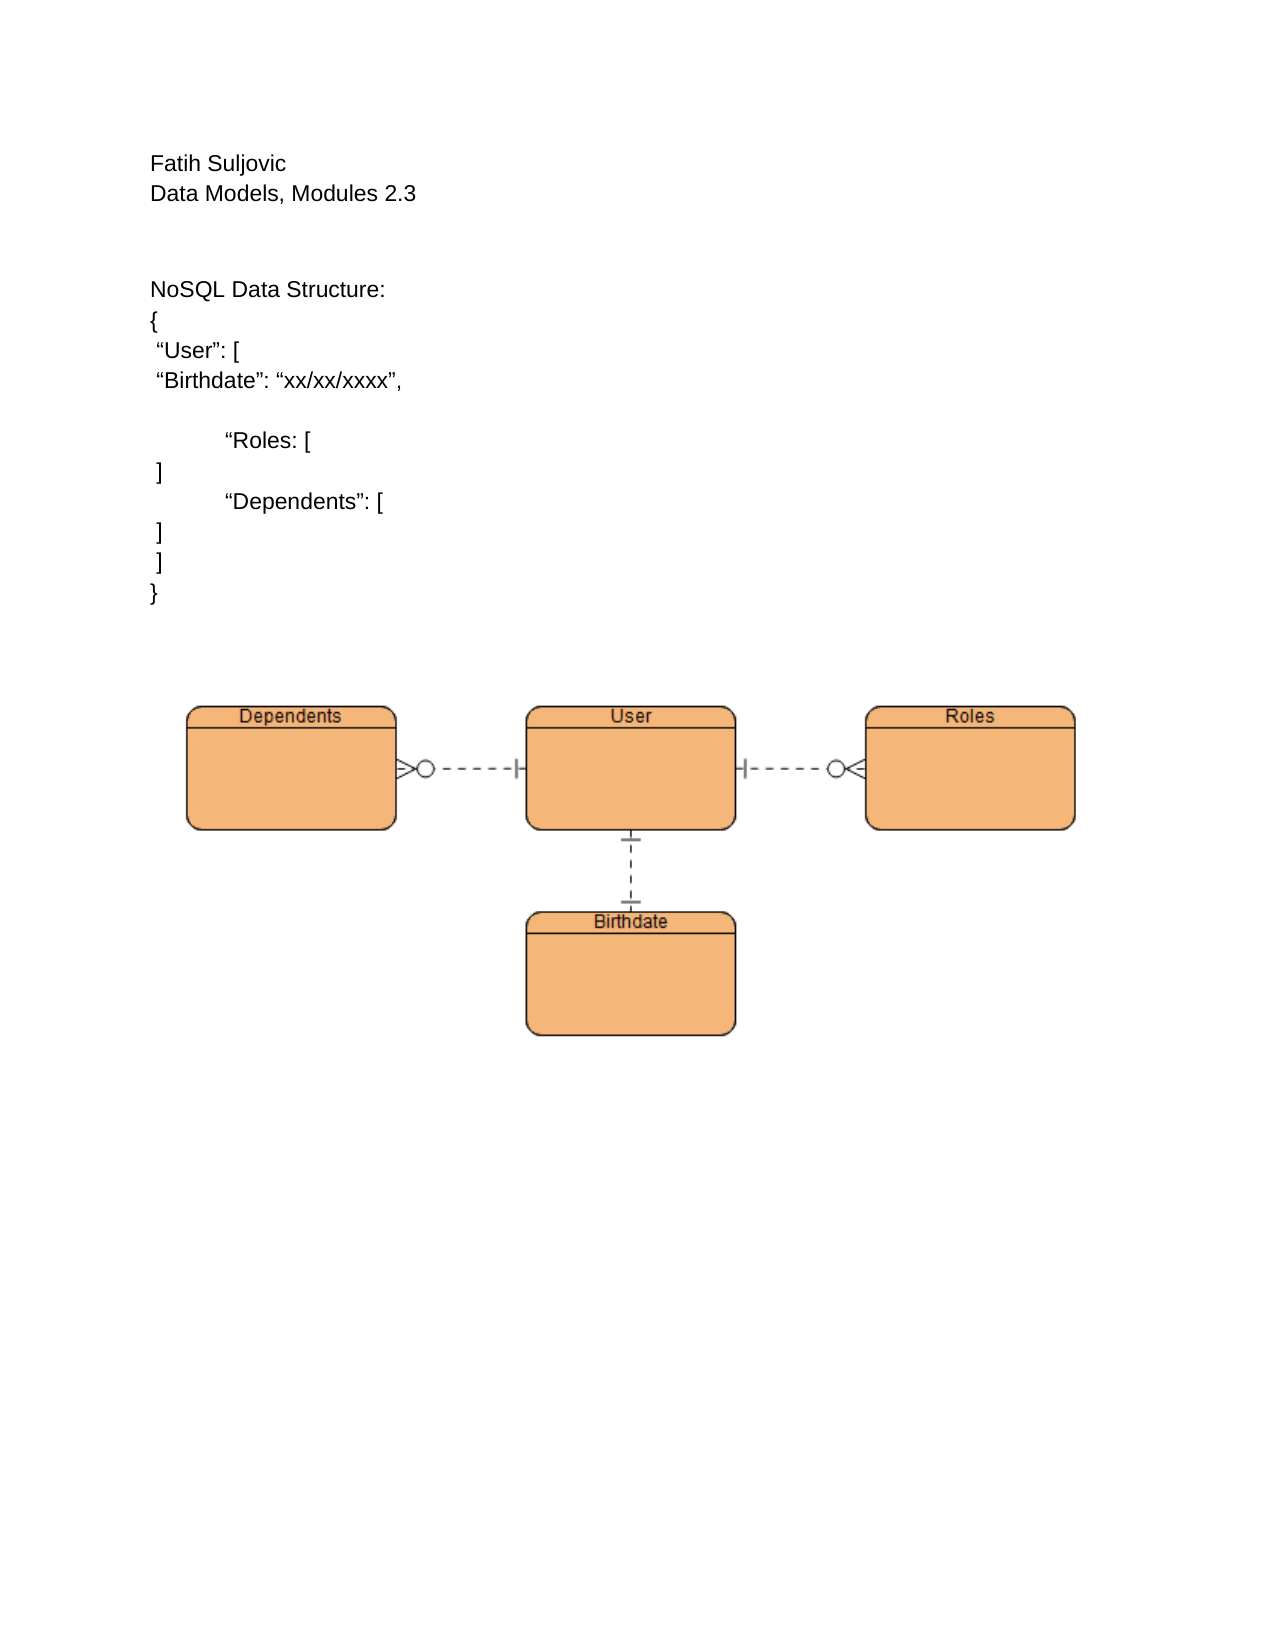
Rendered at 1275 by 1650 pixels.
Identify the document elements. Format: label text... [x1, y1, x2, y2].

text NoSQL Data Structure: [150, 276, 1125, 303]
picture [150, 669, 1125, 1082]
text { [150, 307, 1125, 333]
text ] [150, 458, 1125, 484]
text } [150, 578, 1125, 605]
text Data Models, Modules 2.3 [150, 180, 1125, 207]
text “Roles: [ [150, 427, 1125, 454]
text Fatih Suljovic [150, 150, 1125, 176]
text “Birthdate”: “xx/xx/xxxx”, [150, 367, 1125, 393]
text ] [150, 518, 1125, 544]
text “Dependents”: [ [150, 488, 1125, 514]
text ] [150, 548, 1125, 574]
text “User”: [ [150, 337, 1125, 363]
